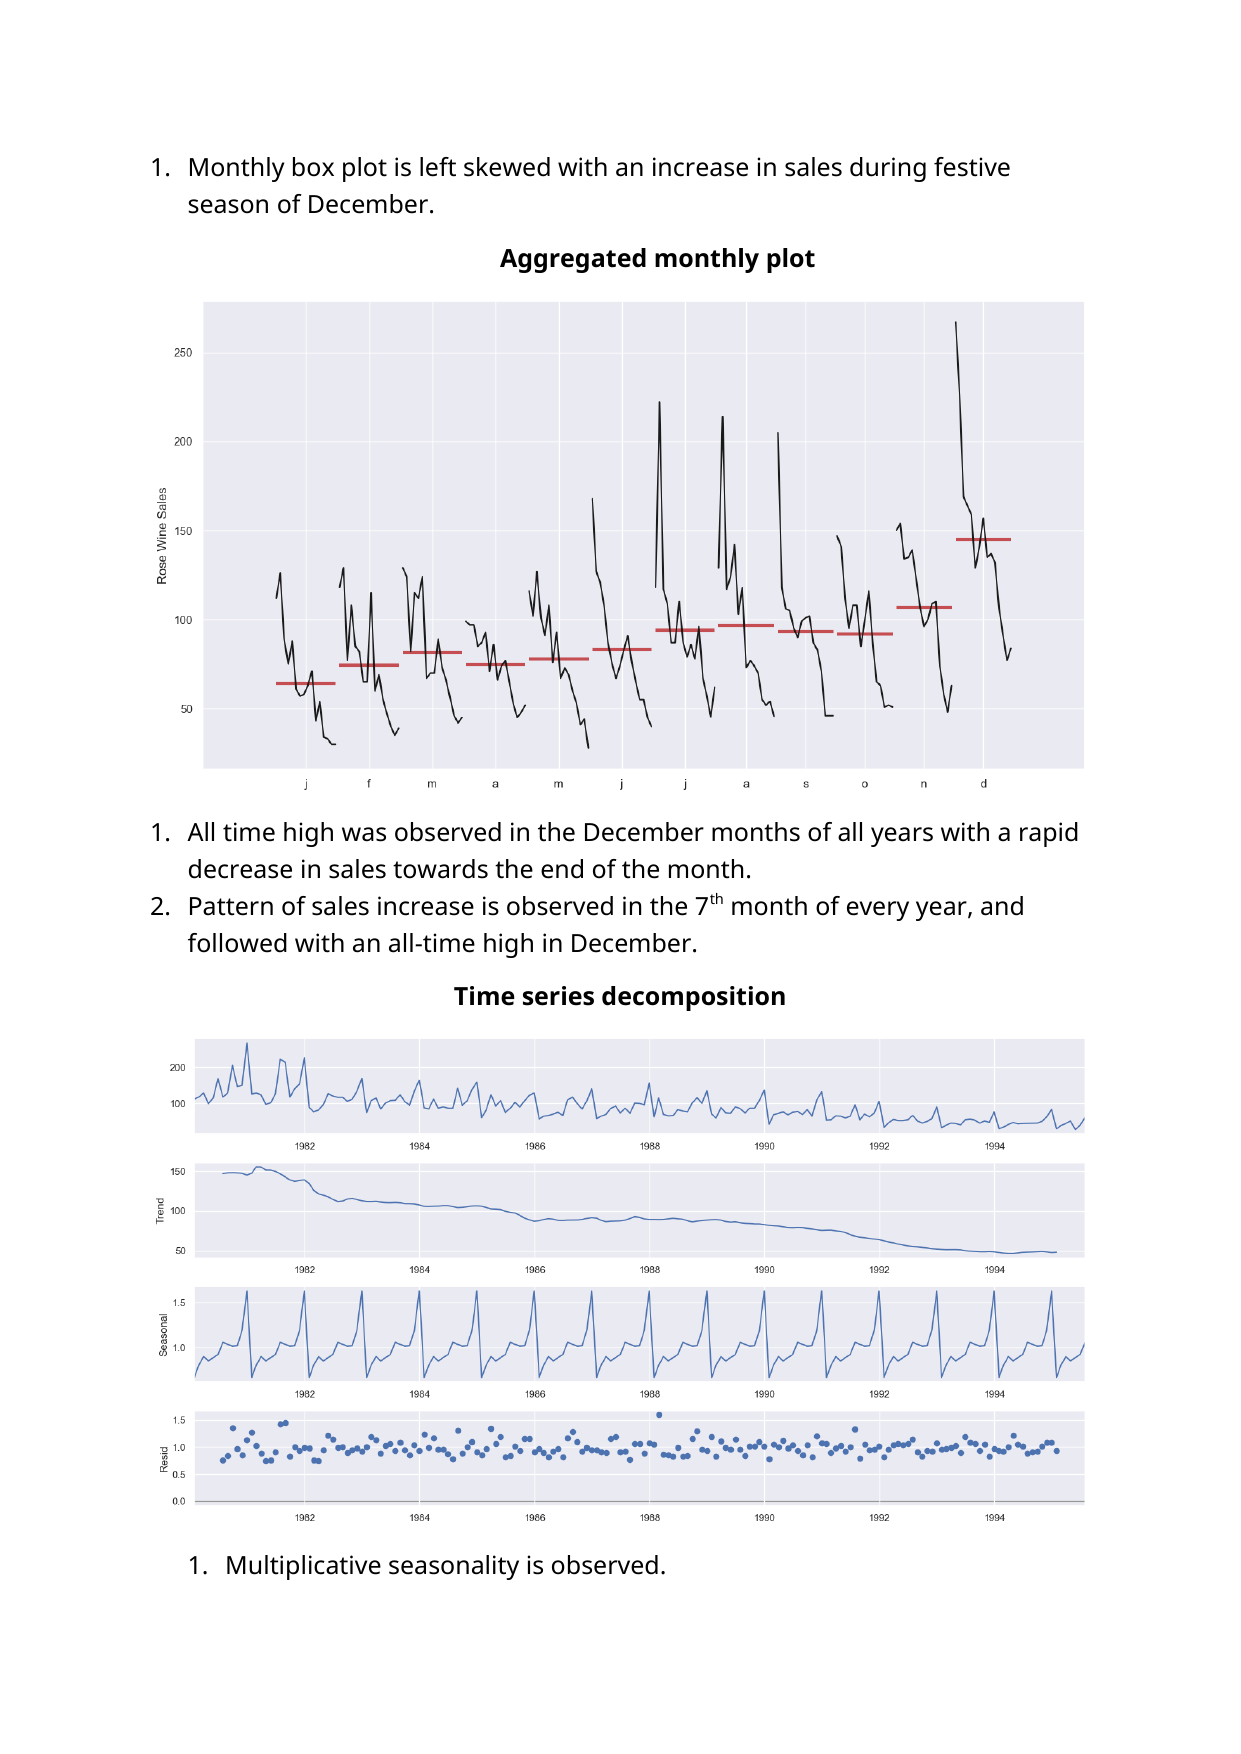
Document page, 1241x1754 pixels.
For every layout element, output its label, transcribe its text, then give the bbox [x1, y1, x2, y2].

list Multiplicative seasonality is observed. [187, 1548, 1090, 1582]
picture [150, 293, 1091, 797]
picture [150, 1032, 1091, 1529]
list Pattern of sales increase is observed in the 7th month of every year, and followed with an all-time high in December. [150, 889, 1090, 959]
text Time series decomposition [150, 979, 1090, 1013]
text Aggregated monthly plot [225, 240, 1090, 274]
list Monthly box plot is left skewed with an increase in sales during festive season of December. [150, 150, 1090, 221]
list All time high was observed in the December months of all years with a rapid decrease in sales towards the end of the month. [150, 815, 1090, 886]
